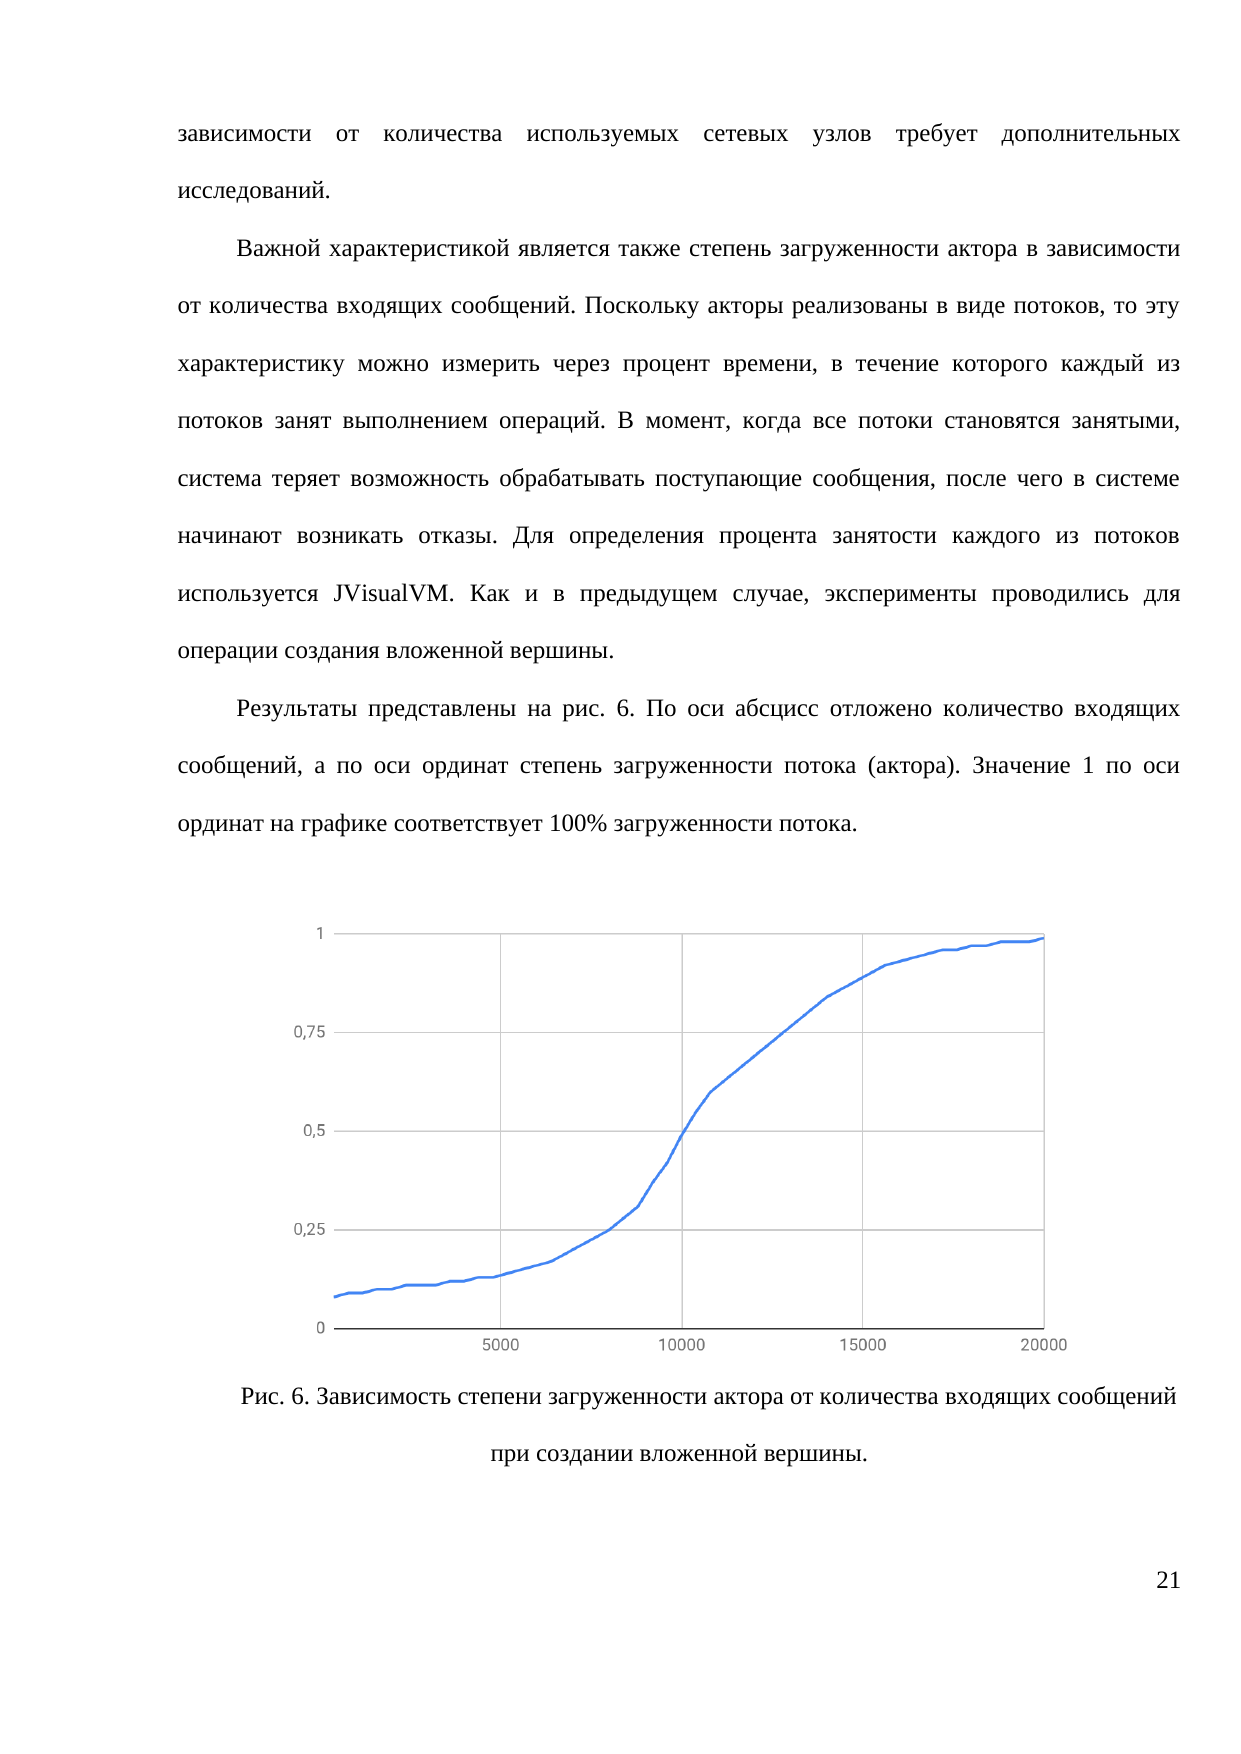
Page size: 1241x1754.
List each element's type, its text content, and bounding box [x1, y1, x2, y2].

text Результаты представлены на рис. 6. По оси абсцисс отложено количество входящих сообщений, а по оси ординат степень загруженности потока (актора). Значение 1 по оси ординат на графике соответствует 100% загруженности потока. [177, 693, 1181, 837]
picture [291, 923, 1067, 1353]
text Важной характеристикой является также степень загруженности актора в зависимости от количества входящих сообщений. Поскольку акторы реализованы в виде потоков, то эту характеристику можно измерить через процент времени, в течение которого каждый из потоков занят выполнением операций. В момент, когда все потоки становятся занятыми, система теряет возможность обрабатывать поступающие сообщения, после чего в системе начинают возникать отказы. Для определения процента занятости каждого из потоков используется JVisualVM. Как и в предыдущем случае, эксперименты проводились для операции создания вложенной вершины. [177, 233, 1181, 664]
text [177, 118, 1181, 204]
text Рис. 6. Зависимость степени загруженности актора от количества входящих сообщений при создании вложенной вершины. [177, 1381, 1181, 1467]
